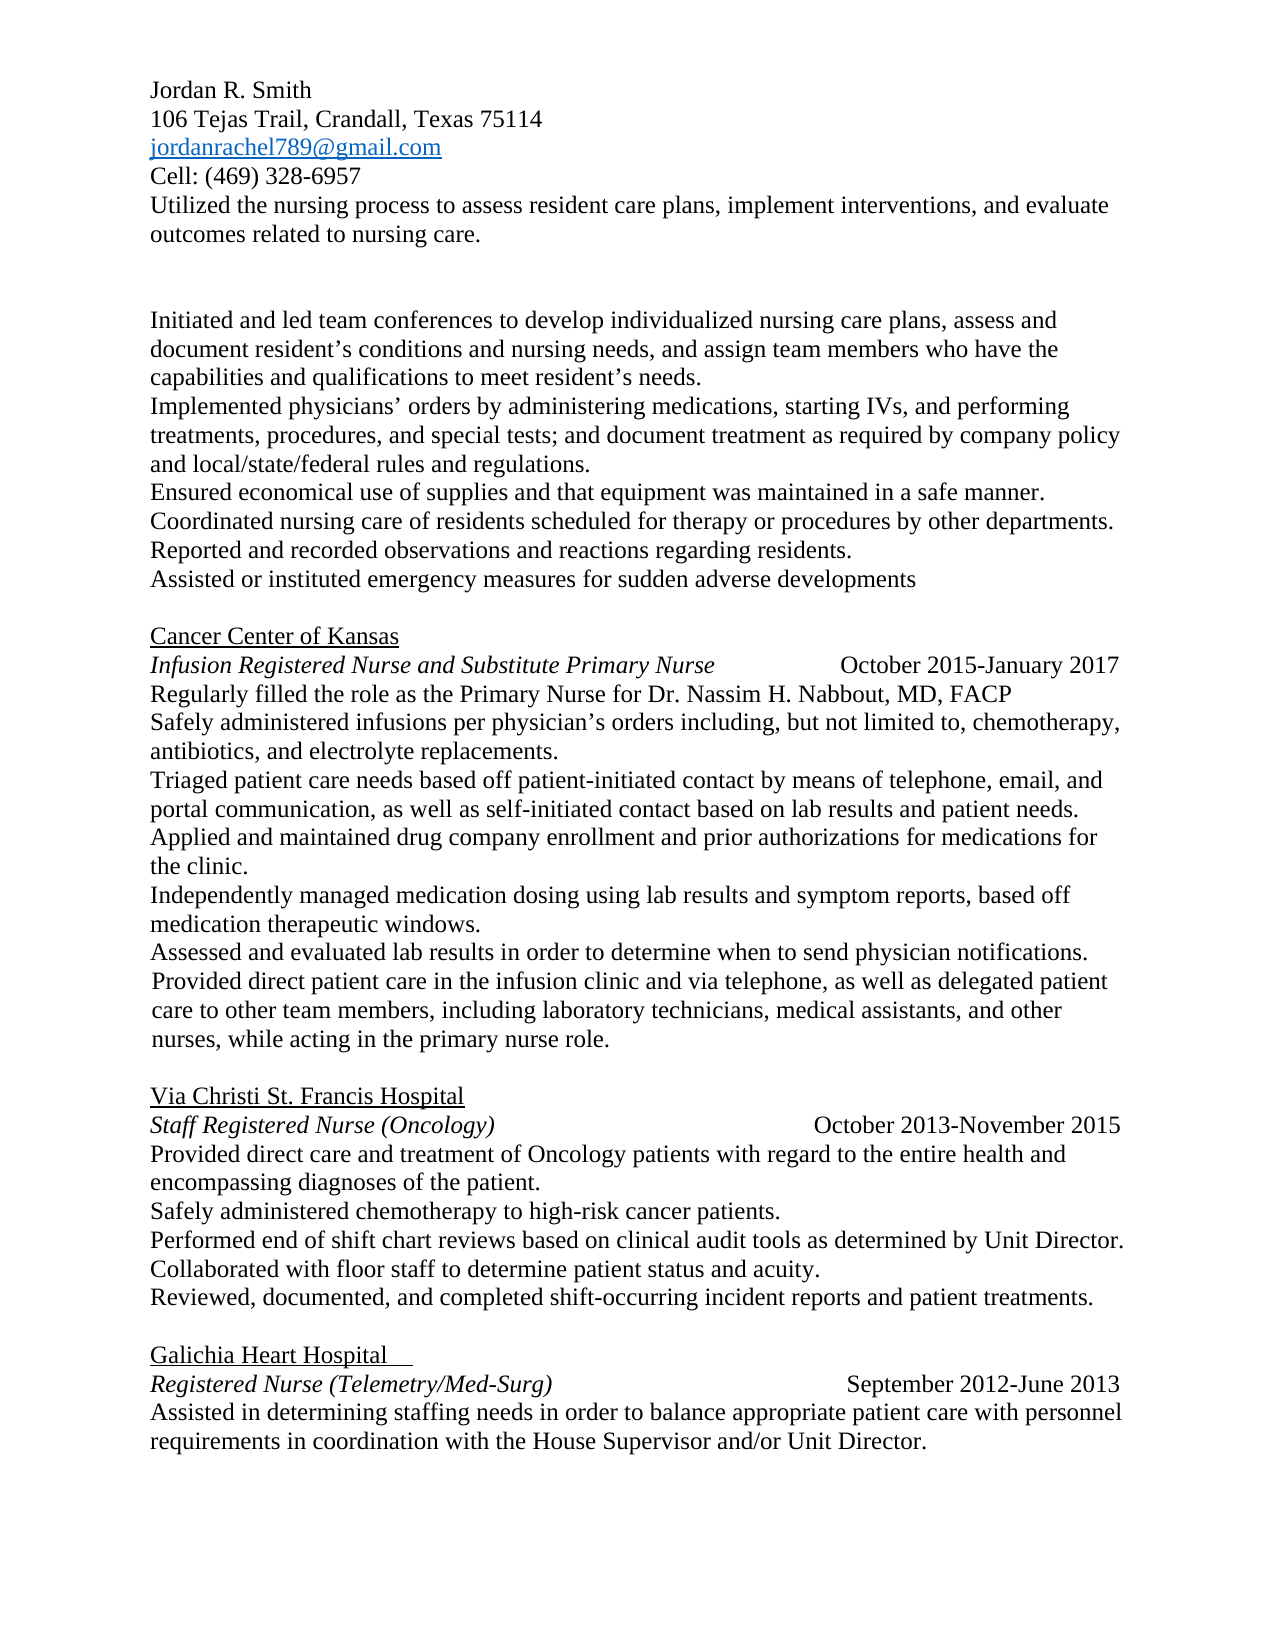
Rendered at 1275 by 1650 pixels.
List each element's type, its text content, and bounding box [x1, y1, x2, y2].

text Staff Registered Nurse (Oncology) October 2013-November 2015 Provided direct care and treatment of Oncology patients with regard to the entire health and encompassing diagnoses of the patient. [150, 1110, 1125, 1196]
text Regularly filled the role as the Primary Nurse for Dr. Nassim H. Nabbout, MD, FACP [150, 679, 1125, 707]
text Independently managed medication dosing using lab results and symptom reports, based off medication therapeutic windows. [150, 880, 1125, 937]
text Cancer Center of Kansas [150, 621, 1125, 650]
text Safely administered chemotherapy to high-risk cancer patients. Performed end of shift chart reviews based on clinical audit tools as determined by Unit Director. Collaborated with floor staff to determine patient status and acuity. [150, 1196, 1125, 1282]
text Registered Nurse (Telemetry/Med-Surg) September 2012-June 2013 Assisted in determining staffing needs in order to balance appropriate patient care with personnel requirements in coordination with the House Supervisor and/or Unit Director. [150, 1369, 1125, 1455]
text Initiated and led team conferences to develop individualized nursing care plans, assess and document resident’s conditions and nursing needs, and assign team members who have the capabilities and qualifications to meet resident’s needs. [150, 305, 1125, 391]
text Reviewed, documented, and completed shift-occurring incident reports and patient treatments. [150, 1282, 1125, 1311]
text Triaged patient care needs based off patient-initiated contact by means of telephone, email, and portal communication, as well as self-initiated contact based on lab results and patient needs. [150, 765, 1125, 822]
text Provided direct patient care in the infusion clinic and via telephone, as well as delegated patient care to other team members, including laboratory technicians, medical assistants, and other nurses, while acting in the primary nurse role. [151, 966, 1125, 1052]
text Applied and maintained drug company enrollment and prior authorizations for medications for the clinic. [150, 822, 1125, 880]
text Implemented physicians’ orders by administering medications, starting IVs, and performing treatments, procedures, and special tests; and document treatment as required by company policy and local/state/federal rules and regulations. [150, 391, 1125, 477]
text Infusion Registered Nurse and Substitute Primary Nurse October 2015-January 2017 [150, 650, 1125, 679]
text Ensured economical use of supplies and that equipment was maintained in a safe manner. [150, 477, 1125, 506]
text Galichia Heart Hospital [150, 1340, 1125, 1369]
text Safely administered infusions per physician’s orders including, but not limited to, chemotherapy, antibiotics, and electrolyte replacements. [150, 707, 1125, 765]
text Coordinated nursing care of residents scheduled for therapy or procedures by other departments. Reported and recorded observations and reactions regarding residents. [150, 506, 1125, 564]
text Via Christi St. Francis Hospital [150, 1081, 1125, 1110]
text Assisted or instituted emergency measures for sudden adverse developments [150, 564, 1125, 592]
text Utilized the nursing process to assess resident care plans, implement interventions, and evaluate outcomes related to nursing care. [150, 190, 1125, 247]
text Assessed and evaluated lab results in order to determine when to send physician notifications. [150, 937, 1125, 966]
